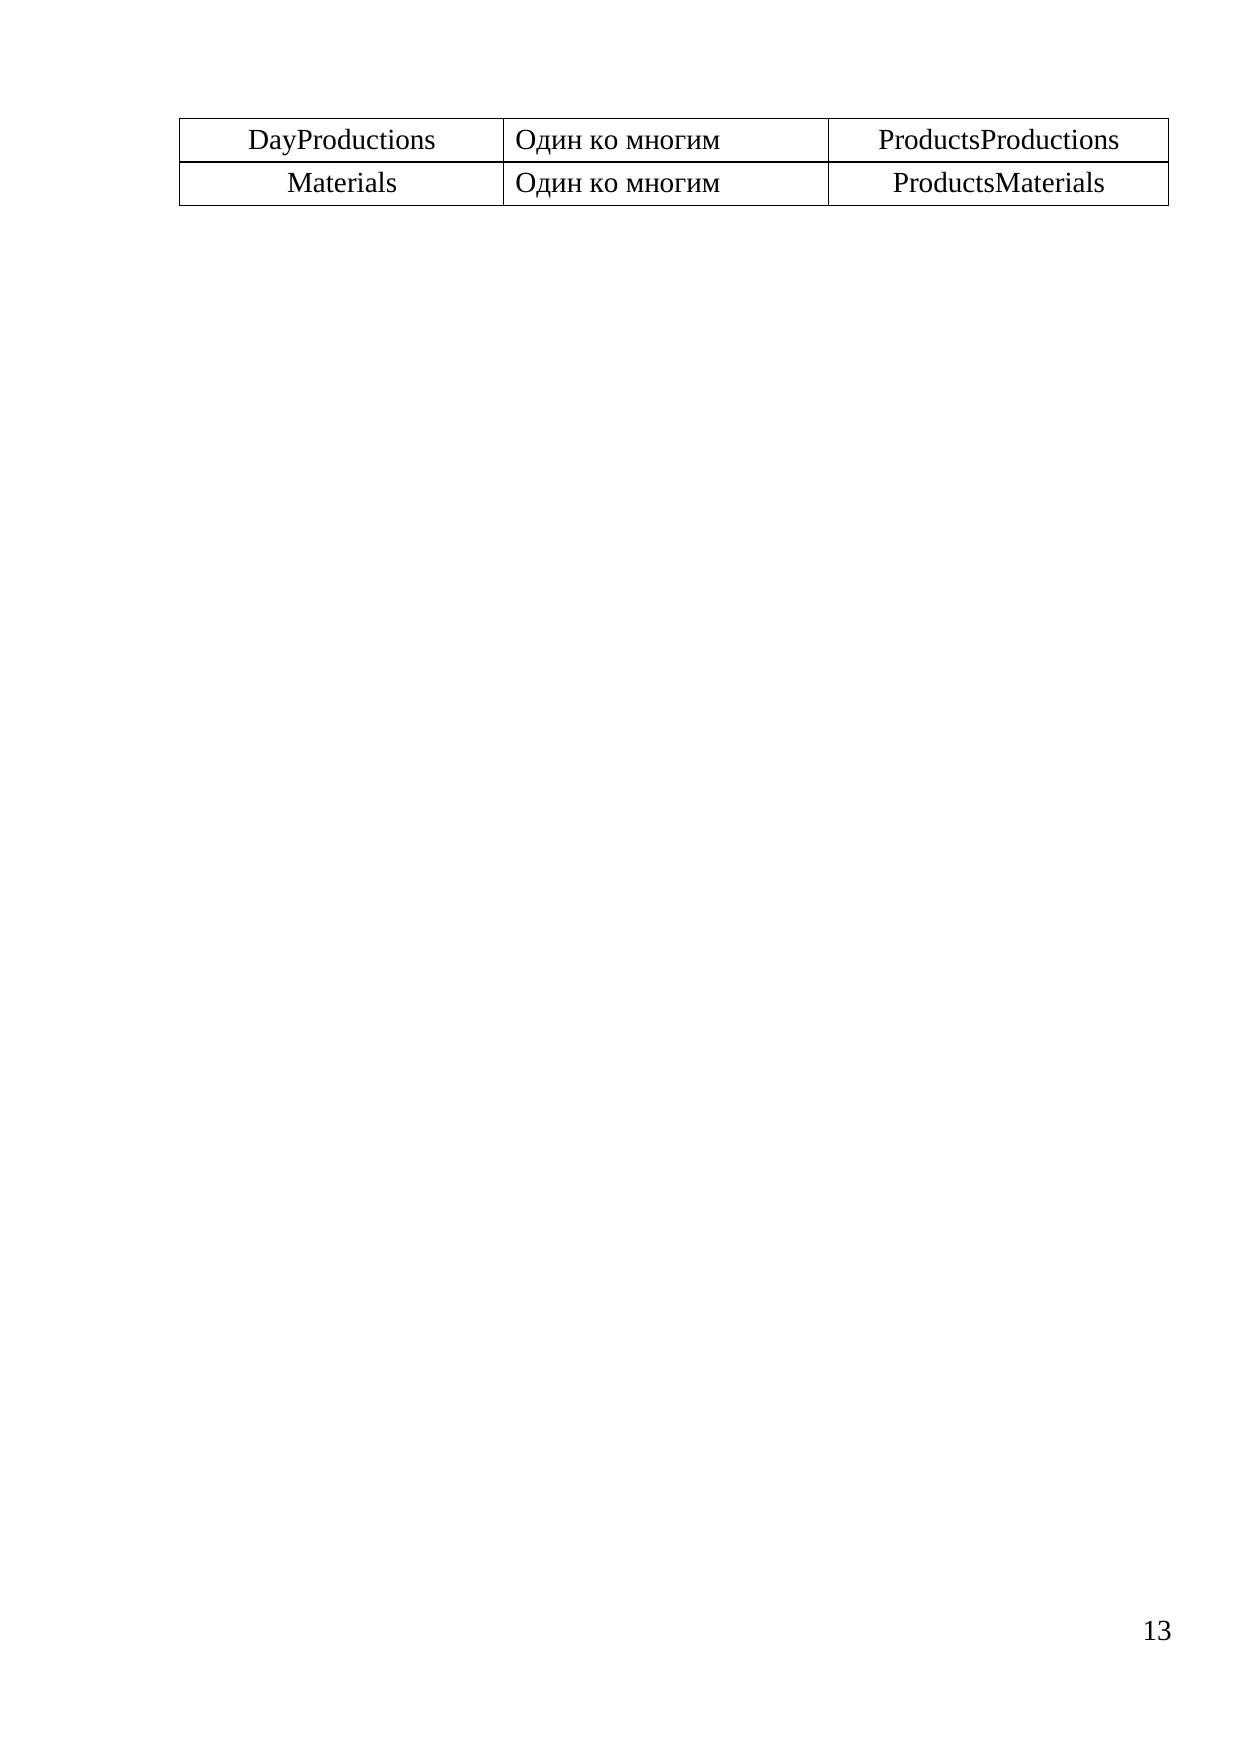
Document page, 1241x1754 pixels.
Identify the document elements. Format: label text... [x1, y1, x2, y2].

table_cell Materials [180, 163, 503, 205]
table_cell Один ко многим [504, 163, 828, 205]
table_cell ProductsMaterials [829, 163, 1168, 205]
table_cell DayProductions [180, 119, 503, 161]
table_cell Один ко многим [504, 119, 828, 161]
table_cell ProductsProductions [829, 119, 1168, 161]
